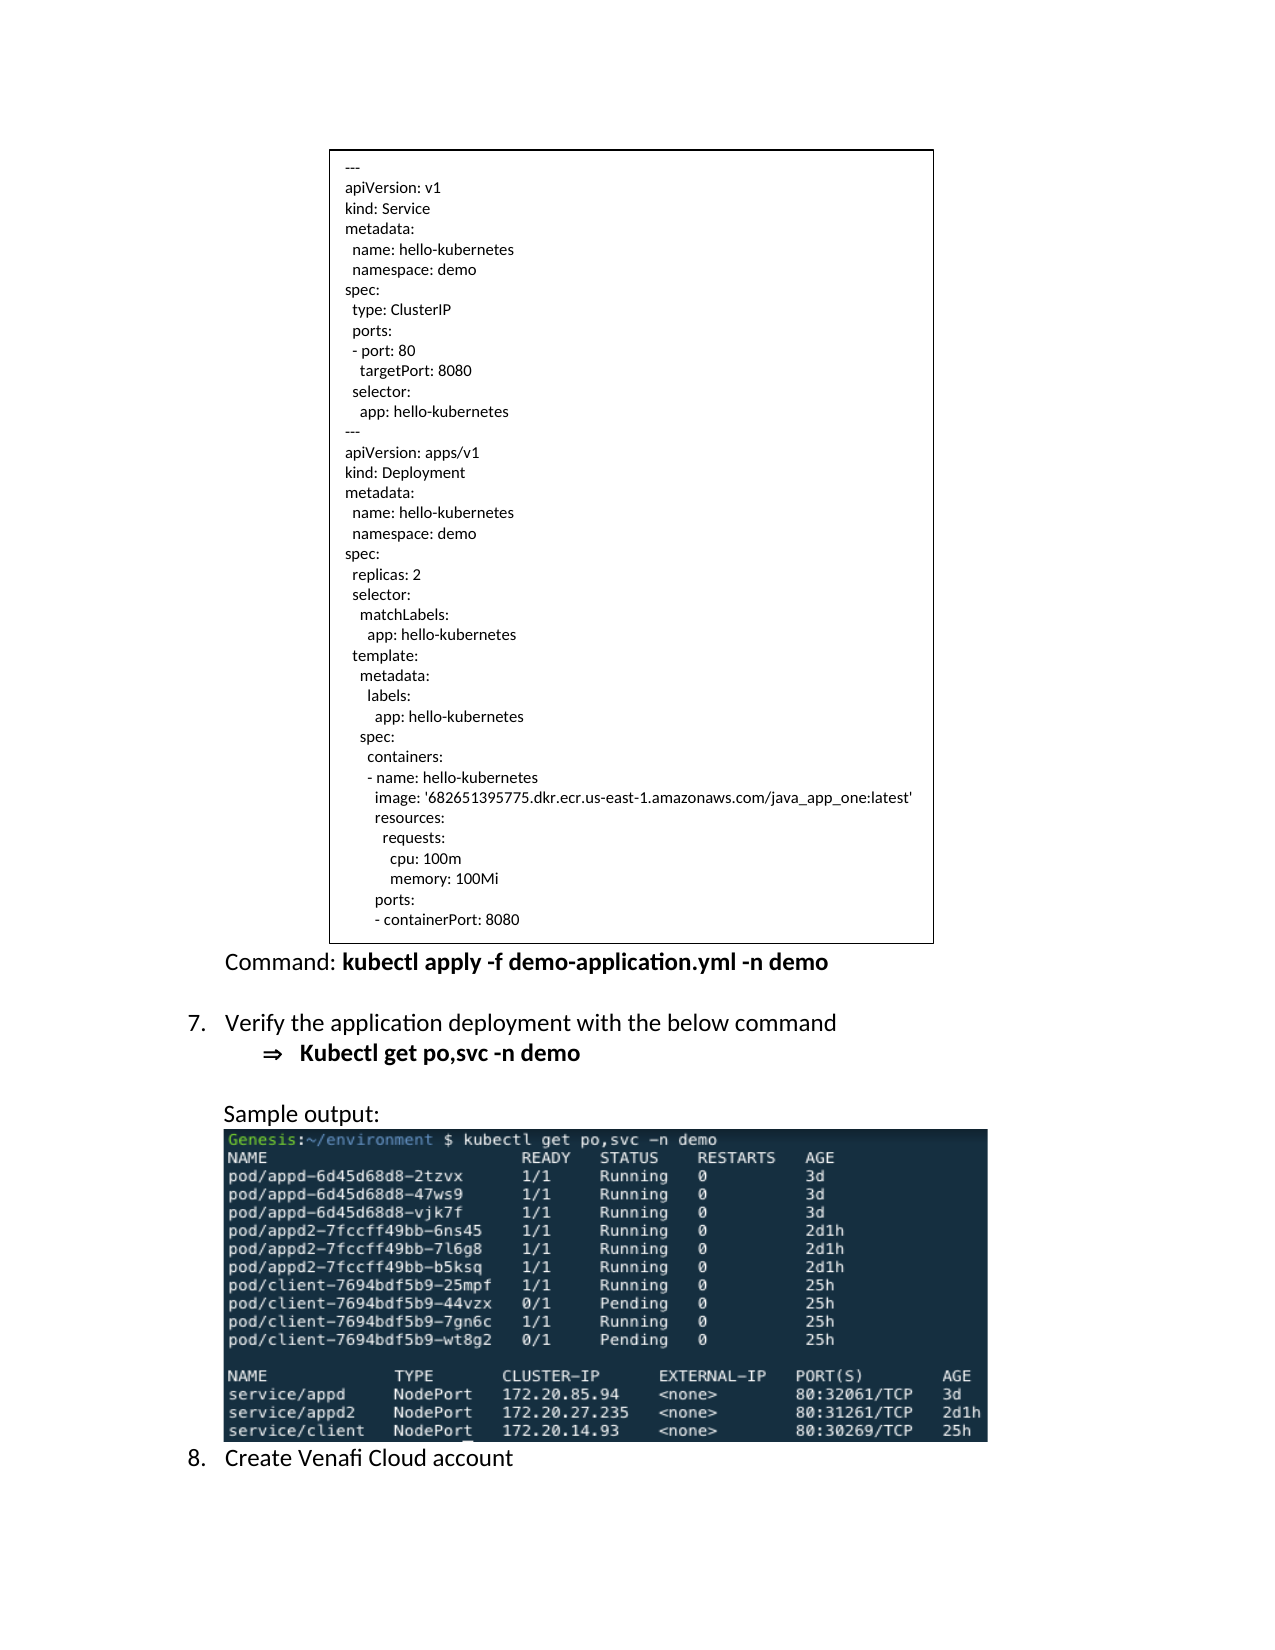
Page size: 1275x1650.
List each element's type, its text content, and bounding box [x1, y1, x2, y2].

text Command: kubectl apply -f demo-application.yml -n demo [225, 150, 1125, 976]
text Sample output: [150, 1098, 1125, 1129]
list Kubectl get po,svc -n demo [262, 1037, 1125, 1068]
picture [223, 1129, 988, 1442]
list Create Venafi Cloud account [187, 1442, 1125, 1473]
list Verify the application deployment with the below command [187, 1007, 1125, 1037]
